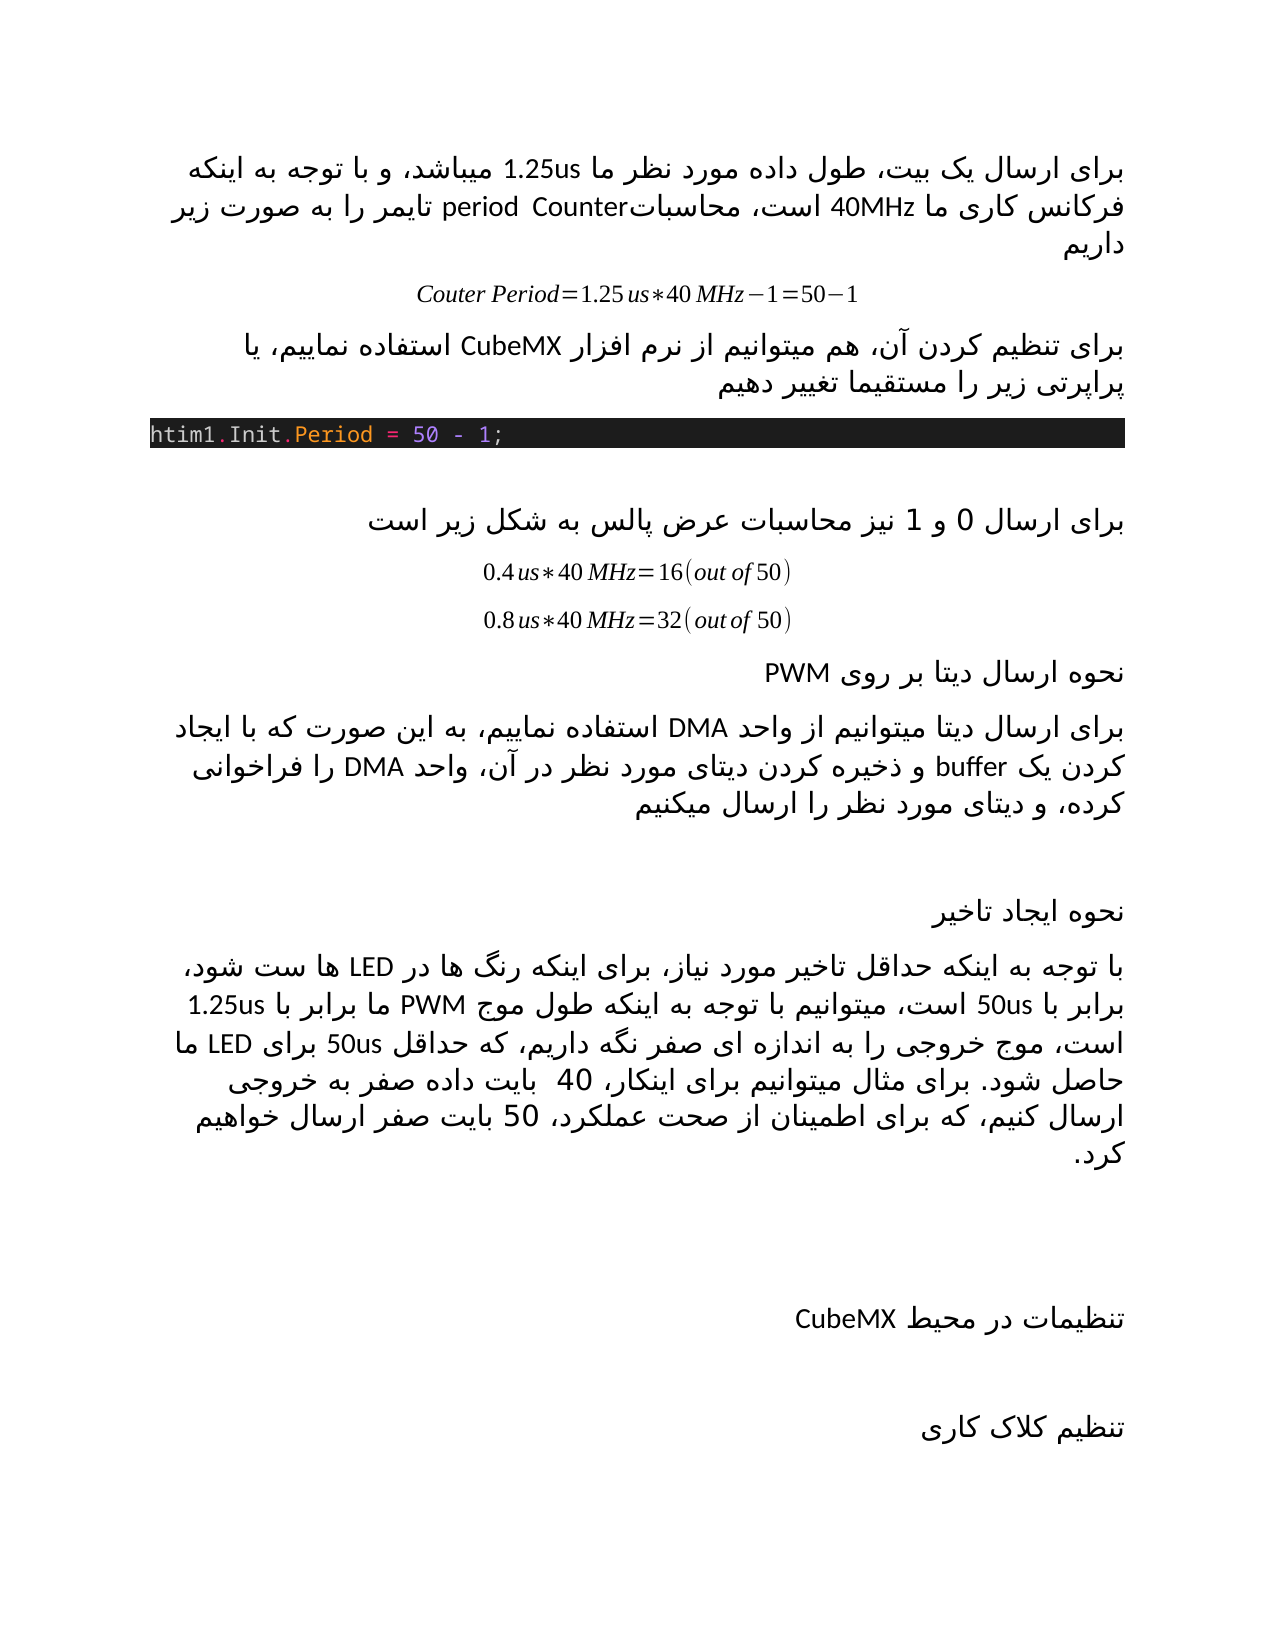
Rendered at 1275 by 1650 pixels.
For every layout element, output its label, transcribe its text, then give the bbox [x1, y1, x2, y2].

text برای ارسال یک بیت، طول داده مورد نظر ما 1.25us میباشد، و با توجه به اینکه فرکانس کاری ما 40MHz است، محاسباتperiod Counter تایمر را به صورت زیر داریم [150, 150, 1125, 261]
text نحوه ایجاد تاخیر [150, 895, 1125, 929]
text تنظیم کلاک کاری [150, 1410, 1125, 1444]
text تنظیمات در محیط CubeMX [150, 1300, 1125, 1336]
text برای ارسال دیتا میتوانیم از واحد DMA استفاده نماییم، به این صورت که با ایجاد کردن یک buffer و ذخیره کردن دیتای مورد نظر در آن، واحد DMA را فراخوانی کرده، و دیتای مورد نظر را ارسال میکنیم [150, 709, 1125, 820]
text برای تنظیم کردن آن، هم میتوانیم از نرم افزار CubeMX استفاده نماییم، یا پراپرتی زیر را مستقیما تغییر دهیم [150, 327, 1125, 399]
text با توجه به اینکه حداقل تاخیر مورد نیاز، برای اینکه رنگ ها در LED ها ست شود، برابر با 50us است، میتوانیم با توجه به اینکه طول موج PWM ما برابر با 1.25us است، موج خروجی را به اندازه ای صفر نگه داریم، که حداقل 50us برای LED ما حاصل شود. برای مثال میتوانیم برای اینکار، 40 بایت داده صفر به خروجی ارسال کنیم، که برای اطمینان از صحت عملکرد، 50 بایت صفر ارسال خواهیم کرد. [150, 948, 1125, 1170]
text نحوه ارسال دیتا بر روی PWM [150, 654, 1125, 690]
text برای ارسال 0 و 1 نیز محاسبات عرض پالس به شکل زیر است [150, 503, 1125, 537]
text htim1.Init.Period = 50 - 1; [150, 418, 1125, 448]
